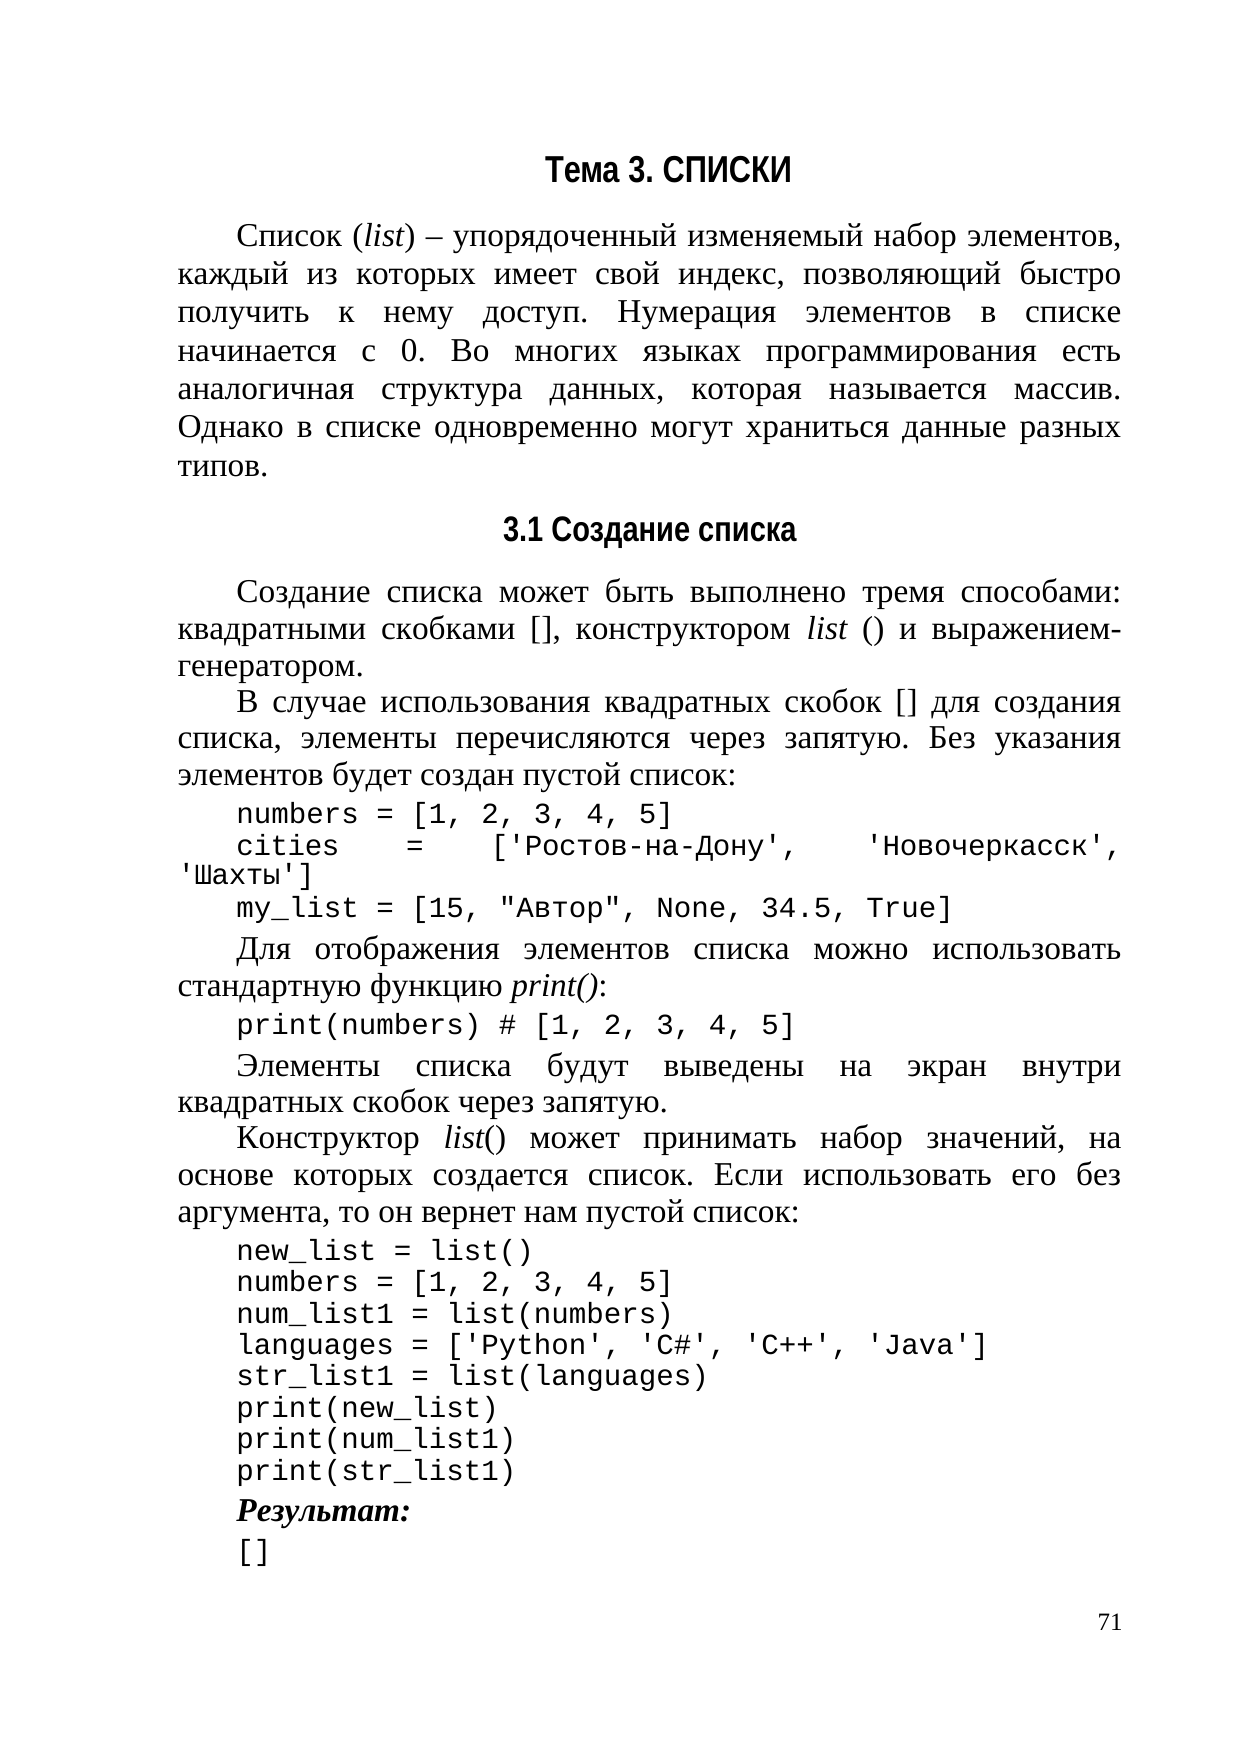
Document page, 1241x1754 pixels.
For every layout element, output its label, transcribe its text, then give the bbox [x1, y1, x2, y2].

text Результат: [177, 1492, 1122, 1529]
text print(numbers) # [1, 2, 3, 4, 5] [177, 1009, 1122, 1041]
text В случае использования квадратных скобок [] для создания списка, элементы перечисляются через запятую. Без указания элементов будет создан пустой список: [177, 683, 1122, 792]
text [] [177, 1535, 1122, 1566]
text my_list = [15, "Автор", None, 34.5, True] [177, 893, 1122, 924]
text numbers = [1, 2, 3, 4, 5] [177, 799, 1122, 830]
text Для отображения элементов списка можно использовать стандартную функцию print(): [177, 930, 1122, 1003]
text numbers = [1, 2, 3, 4, 5] [177, 1267, 1122, 1298]
text Список (list) – упорядоченный изменяемый набор элементов, каждый из которых имеет свой индекс, позволяющий быстро получить к нему доступ. Нумерация элементов в списке начинается с 0. Во многих языках программирования есть аналогичная структура данных, которая называется массив. Однако в списке одновременно могут храниться данные разных типов. [177, 215, 1122, 483]
text print(new_list) [177, 1392, 1122, 1423]
text print(str_list1) [177, 1455, 1122, 1486]
text Создание списка может быть выполнено тремя способами: квадратными скобками [], конструктором list () и выражением-генератором. [177, 574, 1122, 683]
text languages = ['Python', 'C#', 'C++', 'Java'] [177, 1329, 1122, 1361]
text str_list1 = list(languages) [177, 1361, 1122, 1392]
subtitle Тема 3. СПИСКИ [215, 147, 1122, 190]
text new_list = list() [177, 1235, 1122, 1267]
text print(num_list1) [177, 1423, 1122, 1455]
subtitle 3.1 Создание списка [177, 508, 1122, 549]
text Конструктор list() может принимать набор значений, на основе которых создается список. Если использовать его без аргумента, то он вернет нам пустой список: [177, 1120, 1122, 1229]
text cities = ['Ростов-на-Дону', 'Новочеркасск', 'Шахты'] [177, 830, 1122, 893]
text num_list1 = list(numbers) [177, 1298, 1122, 1329]
text Элементы списка будут выведены на экран внутри квадратных скобок через запятую. [177, 1047, 1122, 1120]
